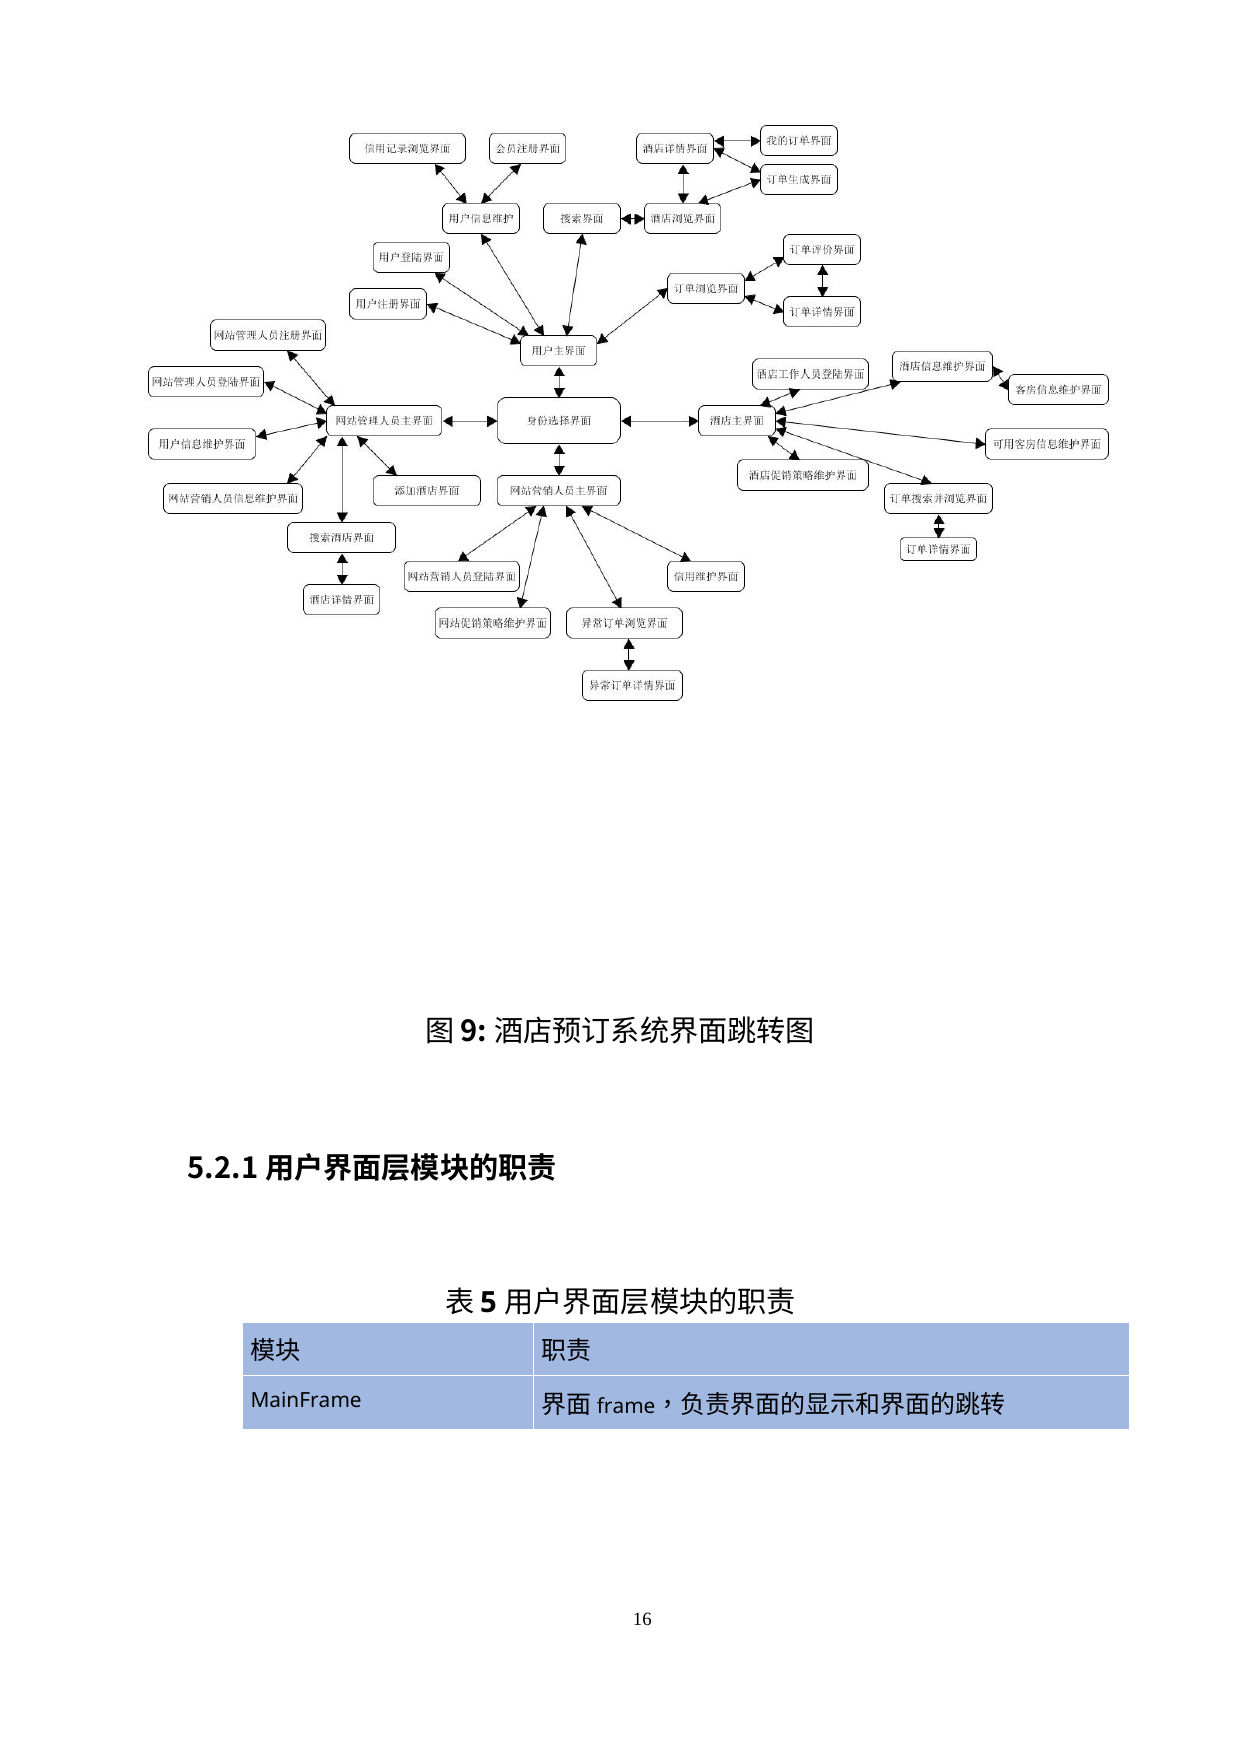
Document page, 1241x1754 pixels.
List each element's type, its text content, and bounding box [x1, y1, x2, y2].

table_header 职责 [534, 1323, 1129, 1375]
table_cell 界面frame，负责界面的显示和界面的跳转 [534, 1376, 1129, 1429]
table_header 模块 [243, 1323, 533, 1375]
text 图9: 酒店预订系统界面跳转图 [187, 1007, 1053, 1049]
picture [132, 109, 1124, 716]
table_cell MainFrame [243, 1376, 533, 1429]
text 表5 用户界面层模块的职责 [187, 1279, 1053, 1321]
subtitle 5.2.1 用户界面层模块的职责 [187, 1145, 1053, 1187]
